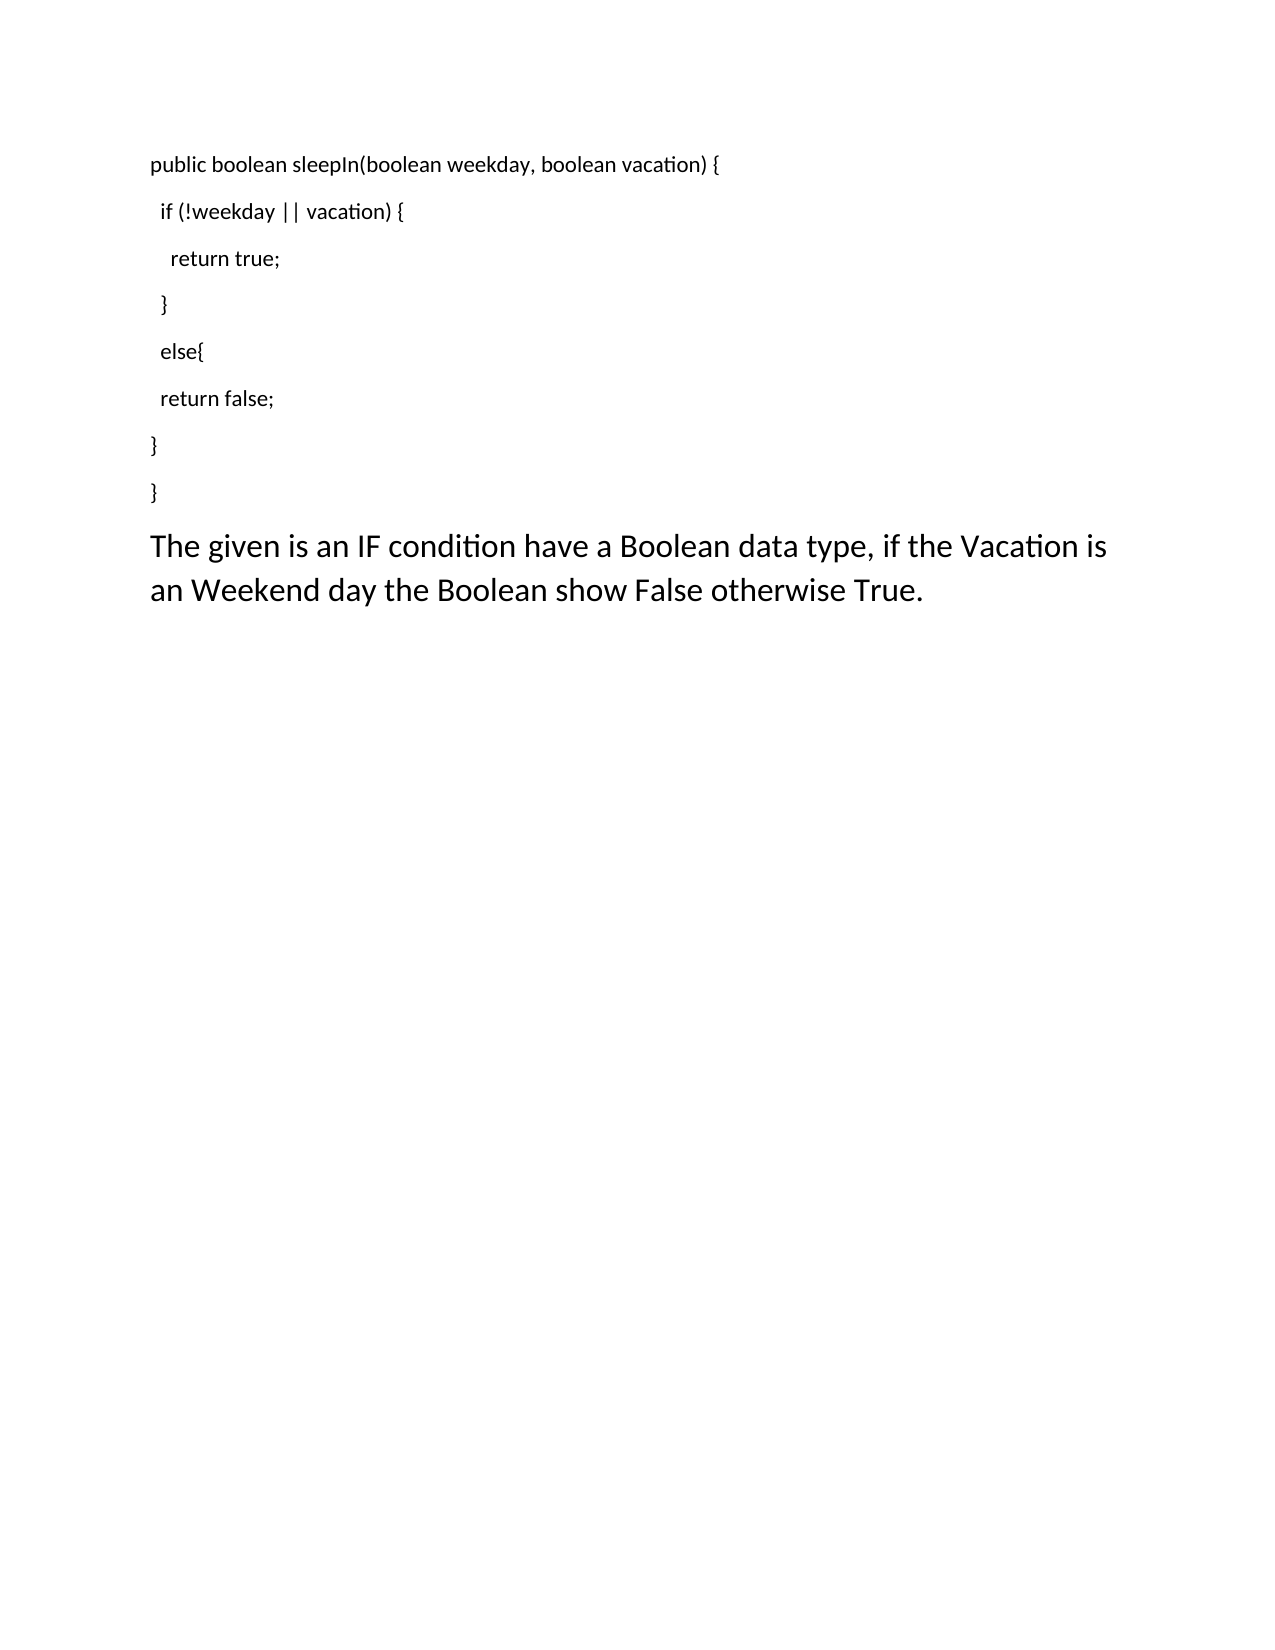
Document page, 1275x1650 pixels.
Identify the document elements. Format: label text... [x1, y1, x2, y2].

text } [150, 291, 1125, 319]
text The given is an IF condition have a Boolean data type, if the Vacation is an Weekend day the Boolean show False otherwise True. [150, 525, 1125, 610]
text return false; [150, 384, 1125, 412]
text return true; [150, 244, 1125, 272]
text } [150, 478, 1125, 506]
text else{ [150, 337, 1125, 366]
text if (!weekday || vacation) { [150, 197, 1125, 225]
text public boolean sleepIn(boolean weekday, boolean vacation) { [150, 150, 1125, 178]
text } [150, 431, 1125, 459]
